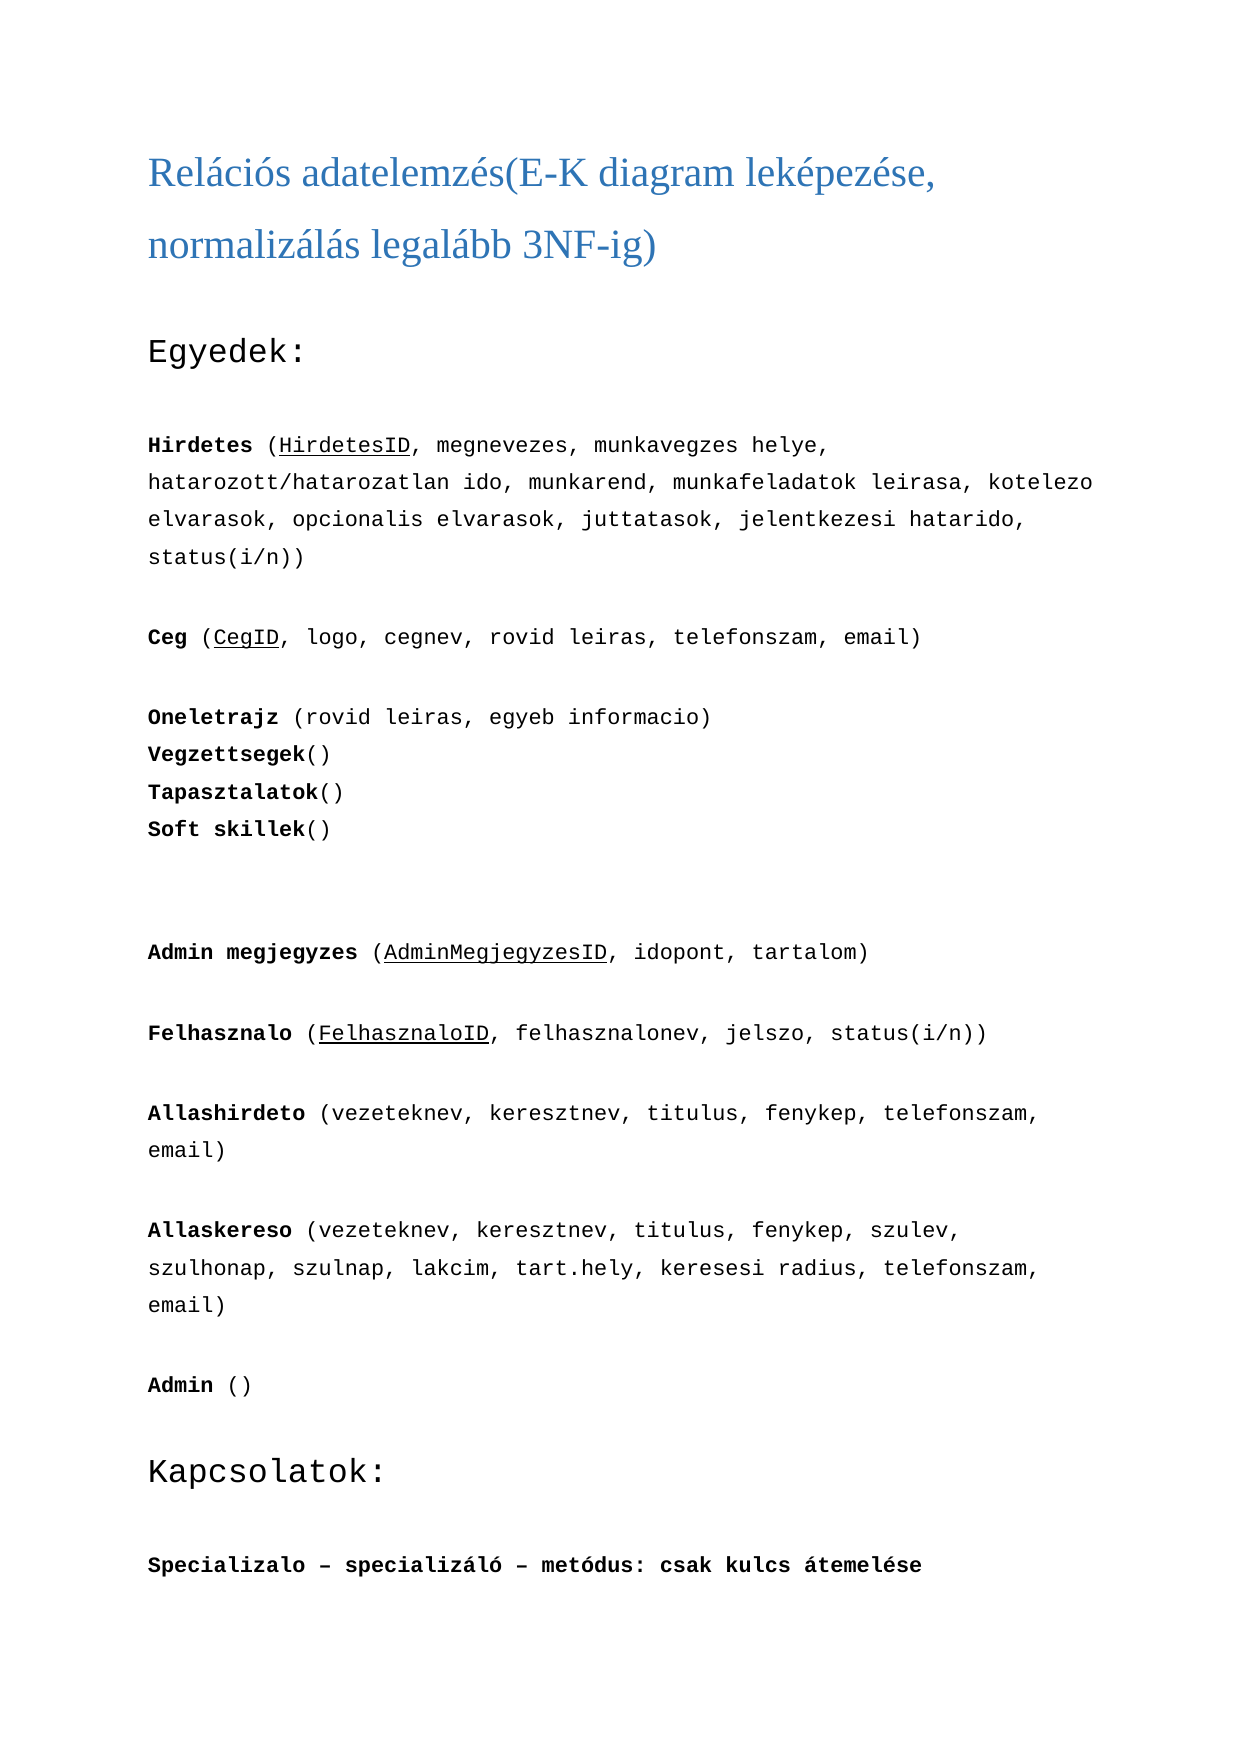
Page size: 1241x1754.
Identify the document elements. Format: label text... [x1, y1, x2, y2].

text Kapcsolatok: [148, 1454, 1093, 1492]
text Admin megjegyzes (AdminMegjegyzesID, idopont, tartalom) [148, 941, 1093, 966]
text Tapasztalatok() [148, 781, 1093, 806]
text Specializalo – specializáló – metódus: csak kulcs átemelése [148, 1554, 1093, 1579]
text Hirdetes (HirdetesID, megnevezes, munkavegzes helye, hatarozott/hatarozatlan ido, munkarend, munkafeladatok leirasa, kotelezo elvarasok, opcionalis elvarasok, juttatasok, jelentkezesi hatarido, status(i/n)) [148, 434, 1093, 571]
text Admin () [148, 1374, 1093, 1399]
text Ceg (CegID, logo, cegnev, rovid leiras, telefonszam, email) [148, 626, 1093, 651]
text Soft skillek() [148, 818, 1093, 843]
text Oneletrajz (rovid leiras, egyeb informacio) [148, 706, 1093, 731]
text Vegzettsegek() [148, 744, 1093, 768]
subtitle Relációs adatelemzés(E-K diagram leképezése, normalizálás legalább 3NF-ig) [148, 148, 1093, 267]
text Allaskereso (vezeteknev, keresztnev, titulus, fenykep, szulev, szulhonap, szulnap, lakcim, tart.hely, keresesi radius, telefonszam, email) [148, 1219, 1093, 1319]
text Egyedek: [148, 334, 1093, 372]
text Felhasznalo (FelhasznaloID, felhasznalonev, jelszo, status(i/n)) [148, 1022, 1093, 1047]
text Allashirdeto (vezeteknev, keresztnev, titulus, fenykep, telefonszam, email) [148, 1102, 1093, 1164]
